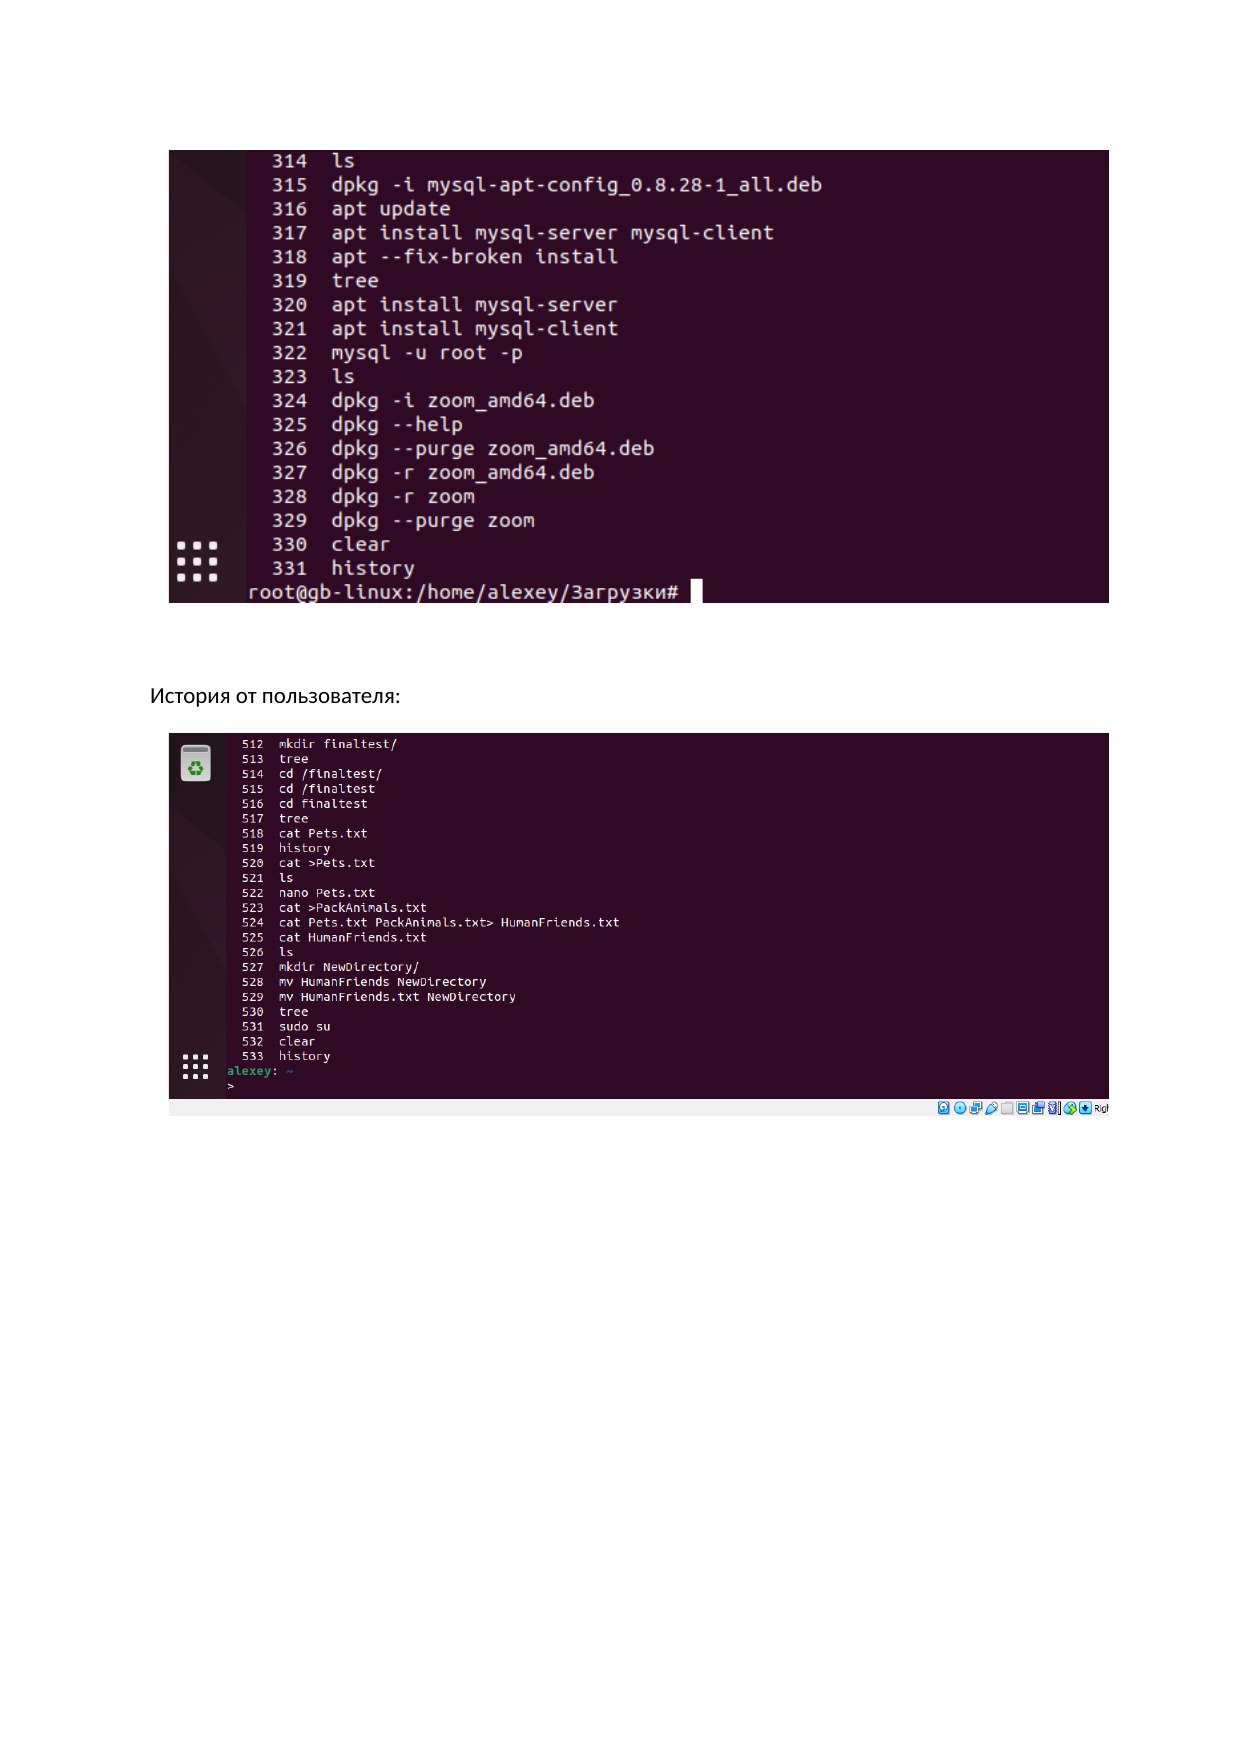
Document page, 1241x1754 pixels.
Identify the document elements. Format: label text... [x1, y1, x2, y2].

picture [168, 150, 1109, 603]
picture [168, 733, 1109, 1116]
text История от пользователя: [150, 681, 1090, 709]
